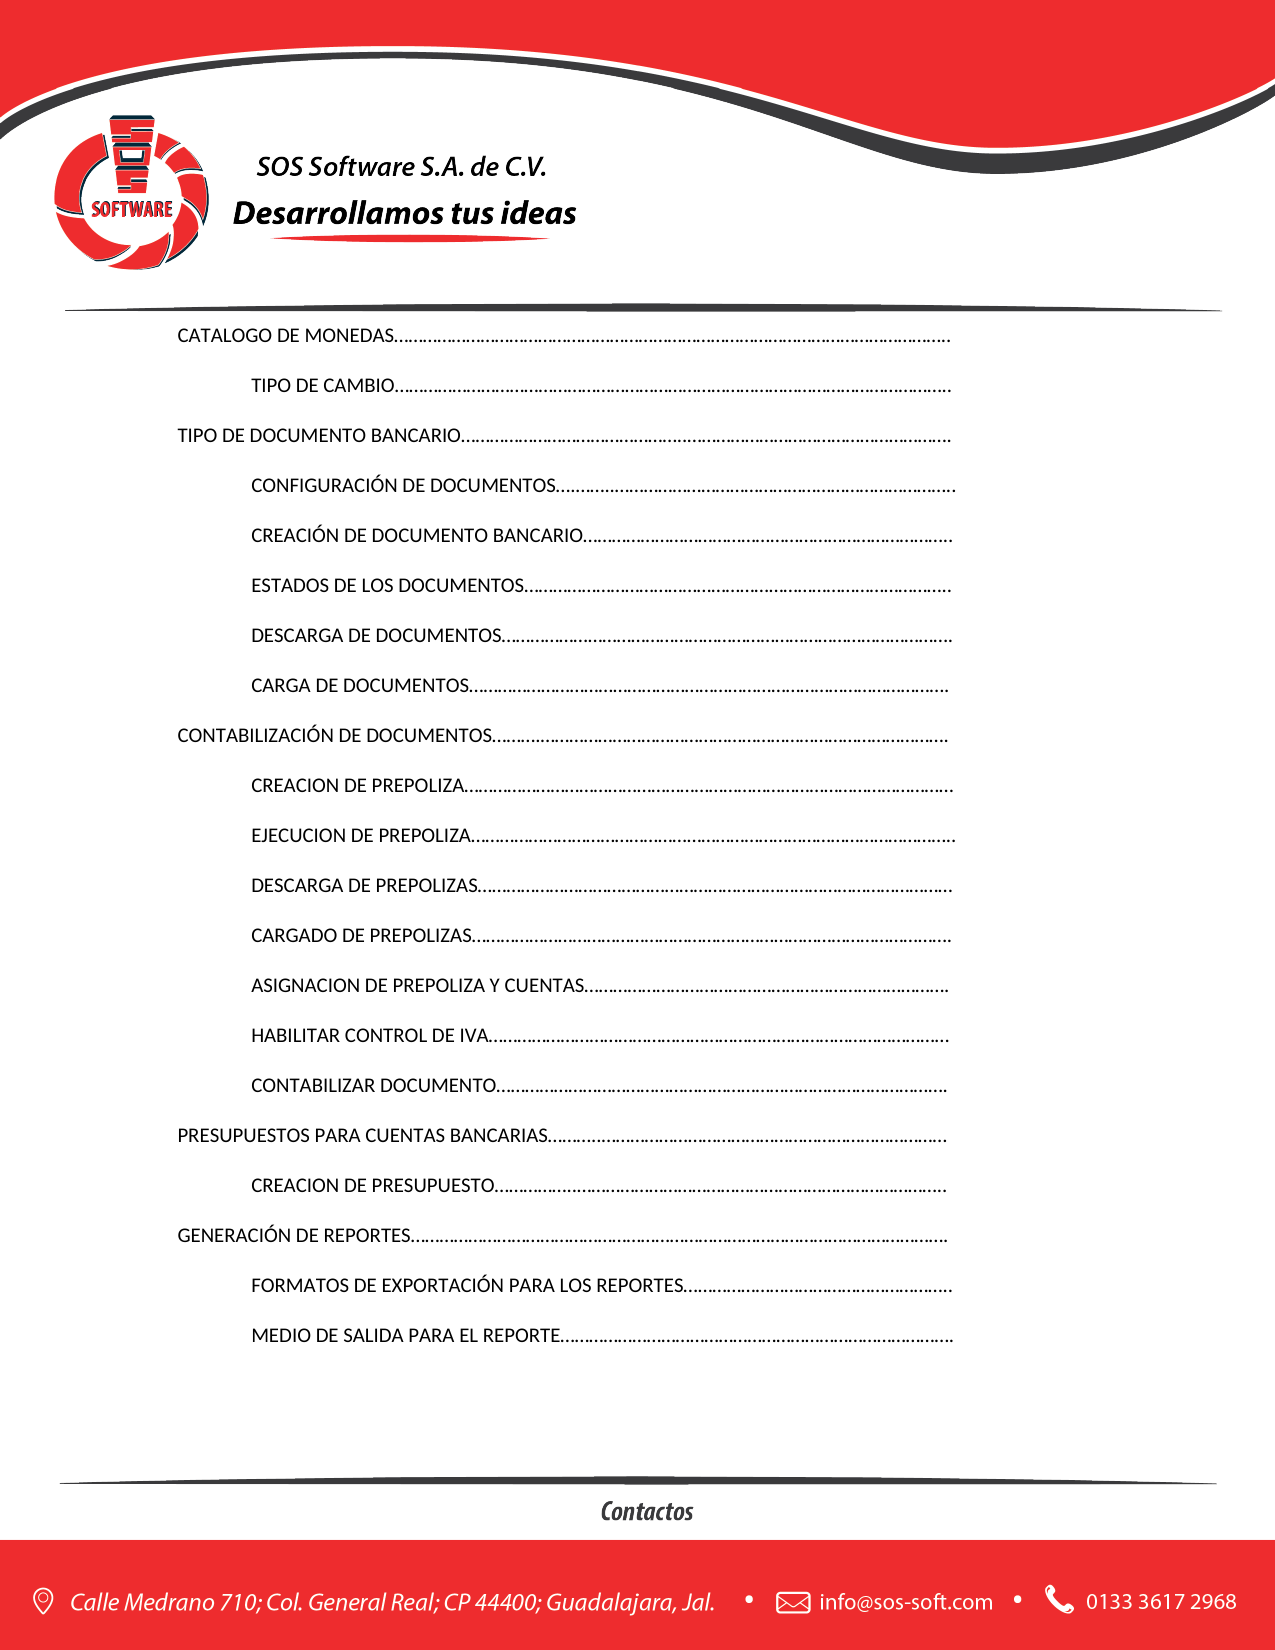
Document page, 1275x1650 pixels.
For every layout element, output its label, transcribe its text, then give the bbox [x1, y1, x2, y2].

text CARGADO DE PREPOLIZAS………………………………………………………………………………………. [177, 922, 1086, 947]
text DESCARGA DE PREPOLIZAS……………………………………………………………………………………… [177, 872, 1086, 897]
text TIPO DE CAMBIO…………………………………………………………………………………………………….. [177, 372, 1086, 397]
text CONTABILIZACIÓN DE DOCUMENTOS……….…………………………………………………………………………. [177, 722, 1086, 747]
text CREACION DE PRESUPUESTO……………..………………………………………………………………….. [177, 1172, 1086, 1197]
text CONFIGURACIÓN DE DOCUMENTOS….……..…………………………………………………………….. [177, 472, 1086, 497]
text CARGA DE DOCUMENTOS………………………………………………………………………………………. [177, 672, 1086, 697]
text DESCARGA DE DOCUMENTOS…………………………………………………………………………………. [177, 622, 1086, 647]
text ESTADOS DE LOS DOCUMENTOS…………………………………………………………………………….. [177, 572, 1086, 597]
text CATALOGO DE MONEDAS…………………………………………………………………………………………………….. [177, 322, 1086, 347]
picture [0, 0, 1275, 1650]
text HABILITAR CONTROL DE IVA…………………………………………………………………………………… [177, 1022, 1086, 1047]
text MEDIO DE SALIDA PARA EL REPORTE………………………………………………………………………. [177, 1322, 1086, 1347]
text PRESUPUESTOS PARA CUENTAS BANCARIAS………..……………………………………………………………… [177, 1122, 1086, 1147]
text FORMATOS DE EXPORTACIÓN PARA LOS REPORTES……………………………………………….. [177, 1272, 1086, 1297]
text CREACIÓN DE DOCUMENTO BANCARIO………………………………………………………………….. [177, 522, 1086, 547]
text TIPO DE DOCUMENTO BANCARIO………………………………………..………………………………………………. [177, 422, 1086, 447]
text CONTABILIZAR DOCUMENTO…………………………………………………………………………………. [177, 1072, 1086, 1097]
text EJECUCION DE PREPOLIZA……………………………………………………………………………………….. [177, 822, 1086, 847]
text CREACION DE PREPOLIZA………………………………………………………………………………………… [177, 772, 1086, 797]
text GENERACIÓN DE REPORTES…………………………………………………………………………………………………. [177, 1222, 1086, 1247]
text ASIGNACION DE PREPOLIZA Y CUENTAS…………………………………………………………………. [177, 972, 1086, 997]
